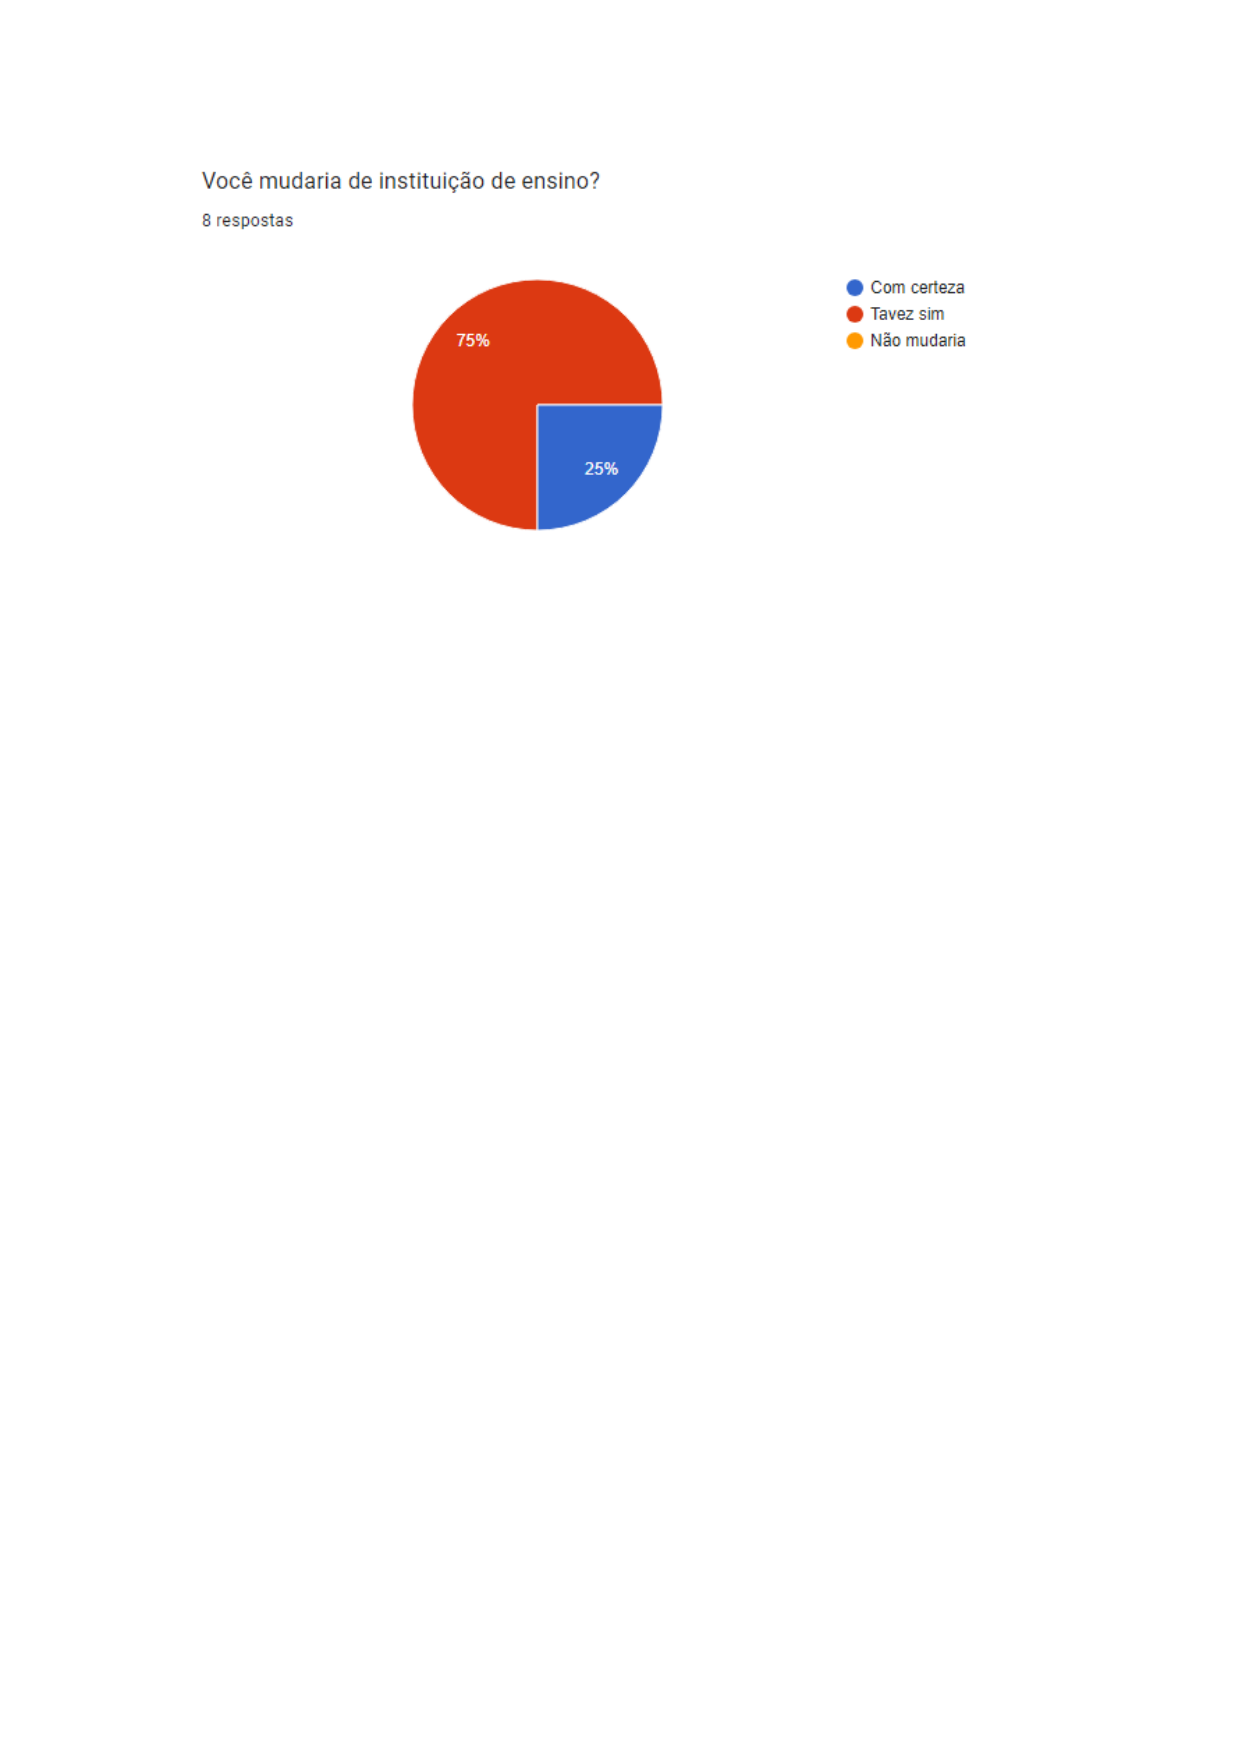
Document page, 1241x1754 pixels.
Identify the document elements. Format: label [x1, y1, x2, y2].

picture [177, 147, 1063, 560]
